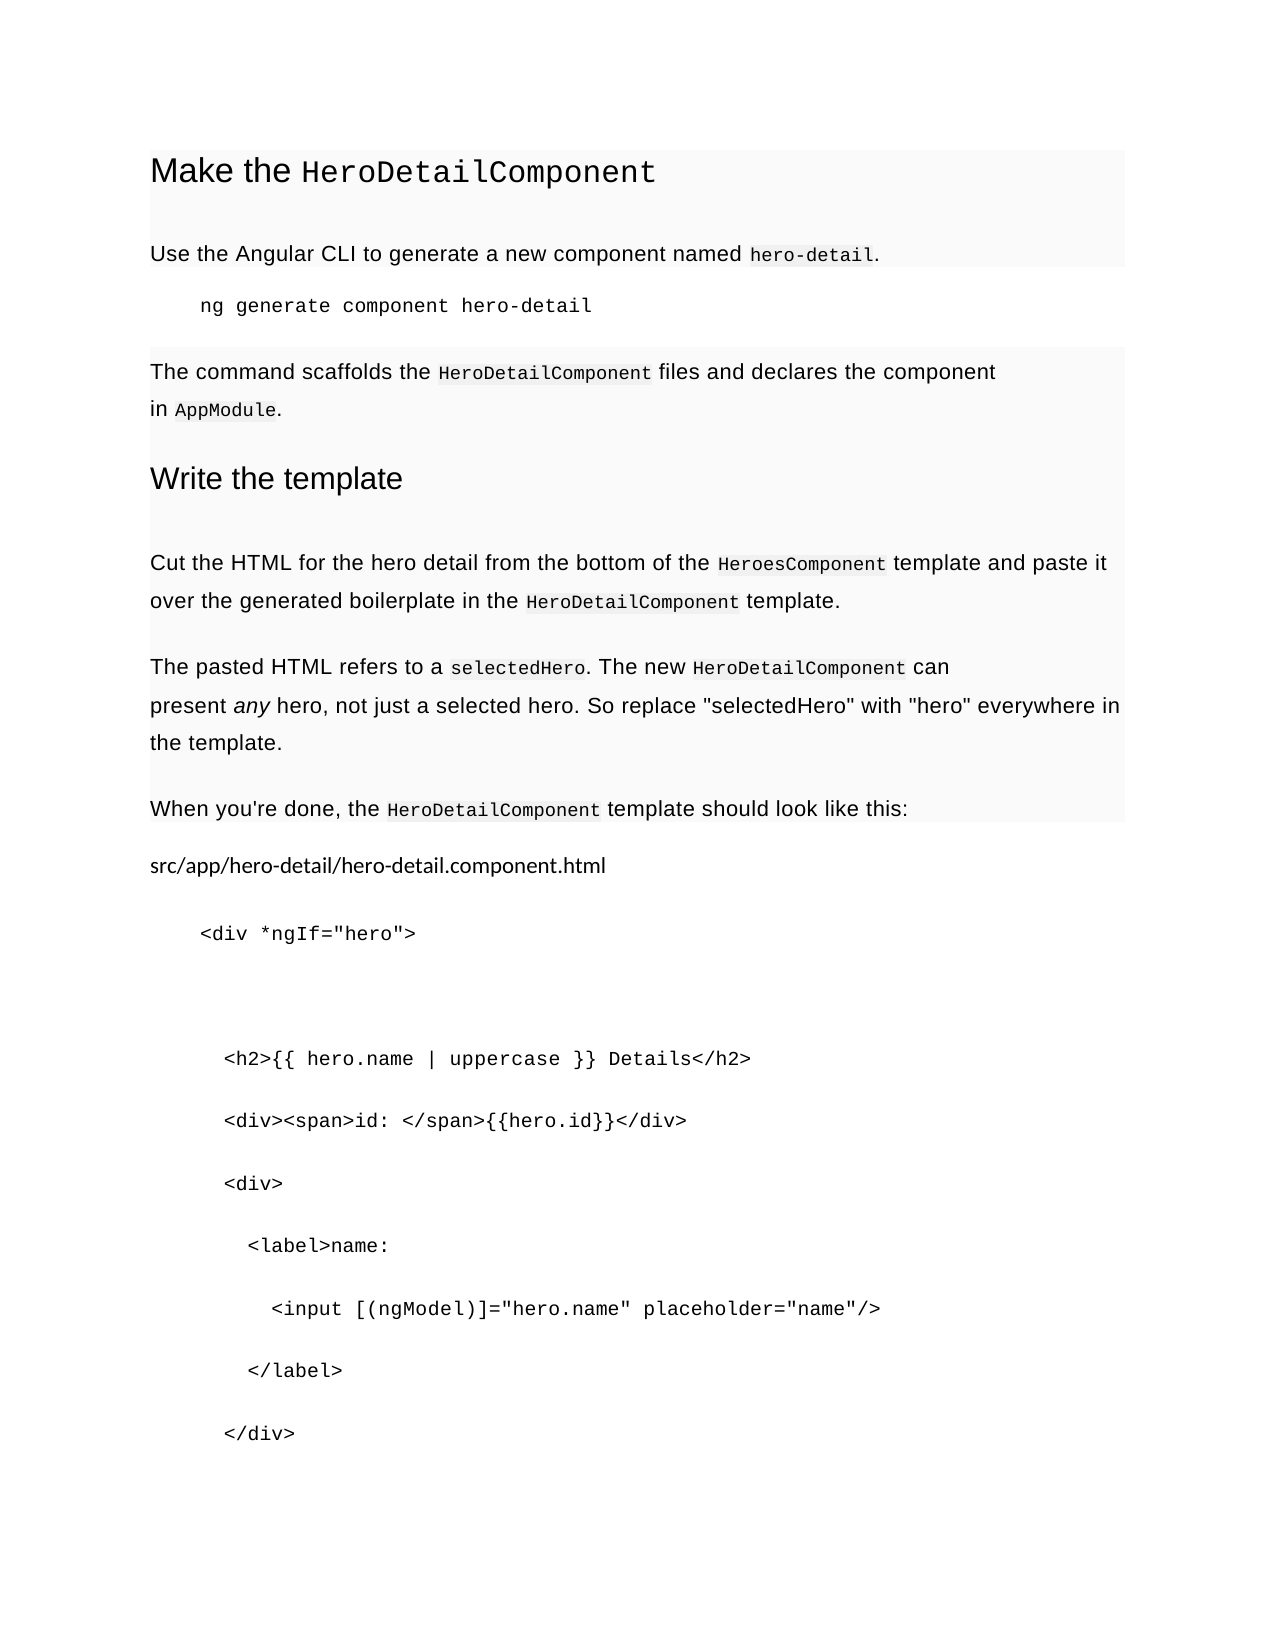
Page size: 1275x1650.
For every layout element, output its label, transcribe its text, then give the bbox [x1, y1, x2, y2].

text The pasted HTML refers to a selectedHero. The new HeroDetailComponent can present any hero, not just a selected hero. So replace "selectedHero" with "hero" everywhere in the template. [150, 643, 1125, 755]
text ng generate component hero-detail [200, 296, 1075, 318]
text </label> [200, 1346, 1075, 1383]
text Cut the HTML for the hero detail from the bottom of the HeroesComponent template and paste it over the generated boilerplate in the HeroDetailComponent template. [150, 539, 1125, 614]
text <div> [200, 1158, 1075, 1196]
subtitle Write the template [150, 460, 1125, 496]
text The command scaffolds the HeroDetailComponent files and declares the component in AppModule. [150, 347, 1125, 422]
text Use the Angular CLI to generate a new component named hero-detail. [150, 229, 1125, 267]
text <div *ngIf="hero"> [200, 908, 1075, 946]
text <label>name: [200, 1221, 1075, 1258]
text <div><span>id: </span>{{hero.id}}</div> [200, 1096, 1075, 1133]
subtitle Make the HeroDetailComponent [150, 150, 1125, 192]
text <h2>{{ hero.name | uppercase }} Details</h2> [200, 1033, 1075, 1071]
text </div> [200, 1408, 1075, 1446]
text <input [(ngModel)]="hero.name" placeholder="name"/> [200, 1283, 1075, 1321]
text src/app/hero-detail/hero-detail.component.html [150, 851, 1125, 879]
text When you're done, the HeroDetailComponent template should look like this: [150, 784, 1125, 822]
